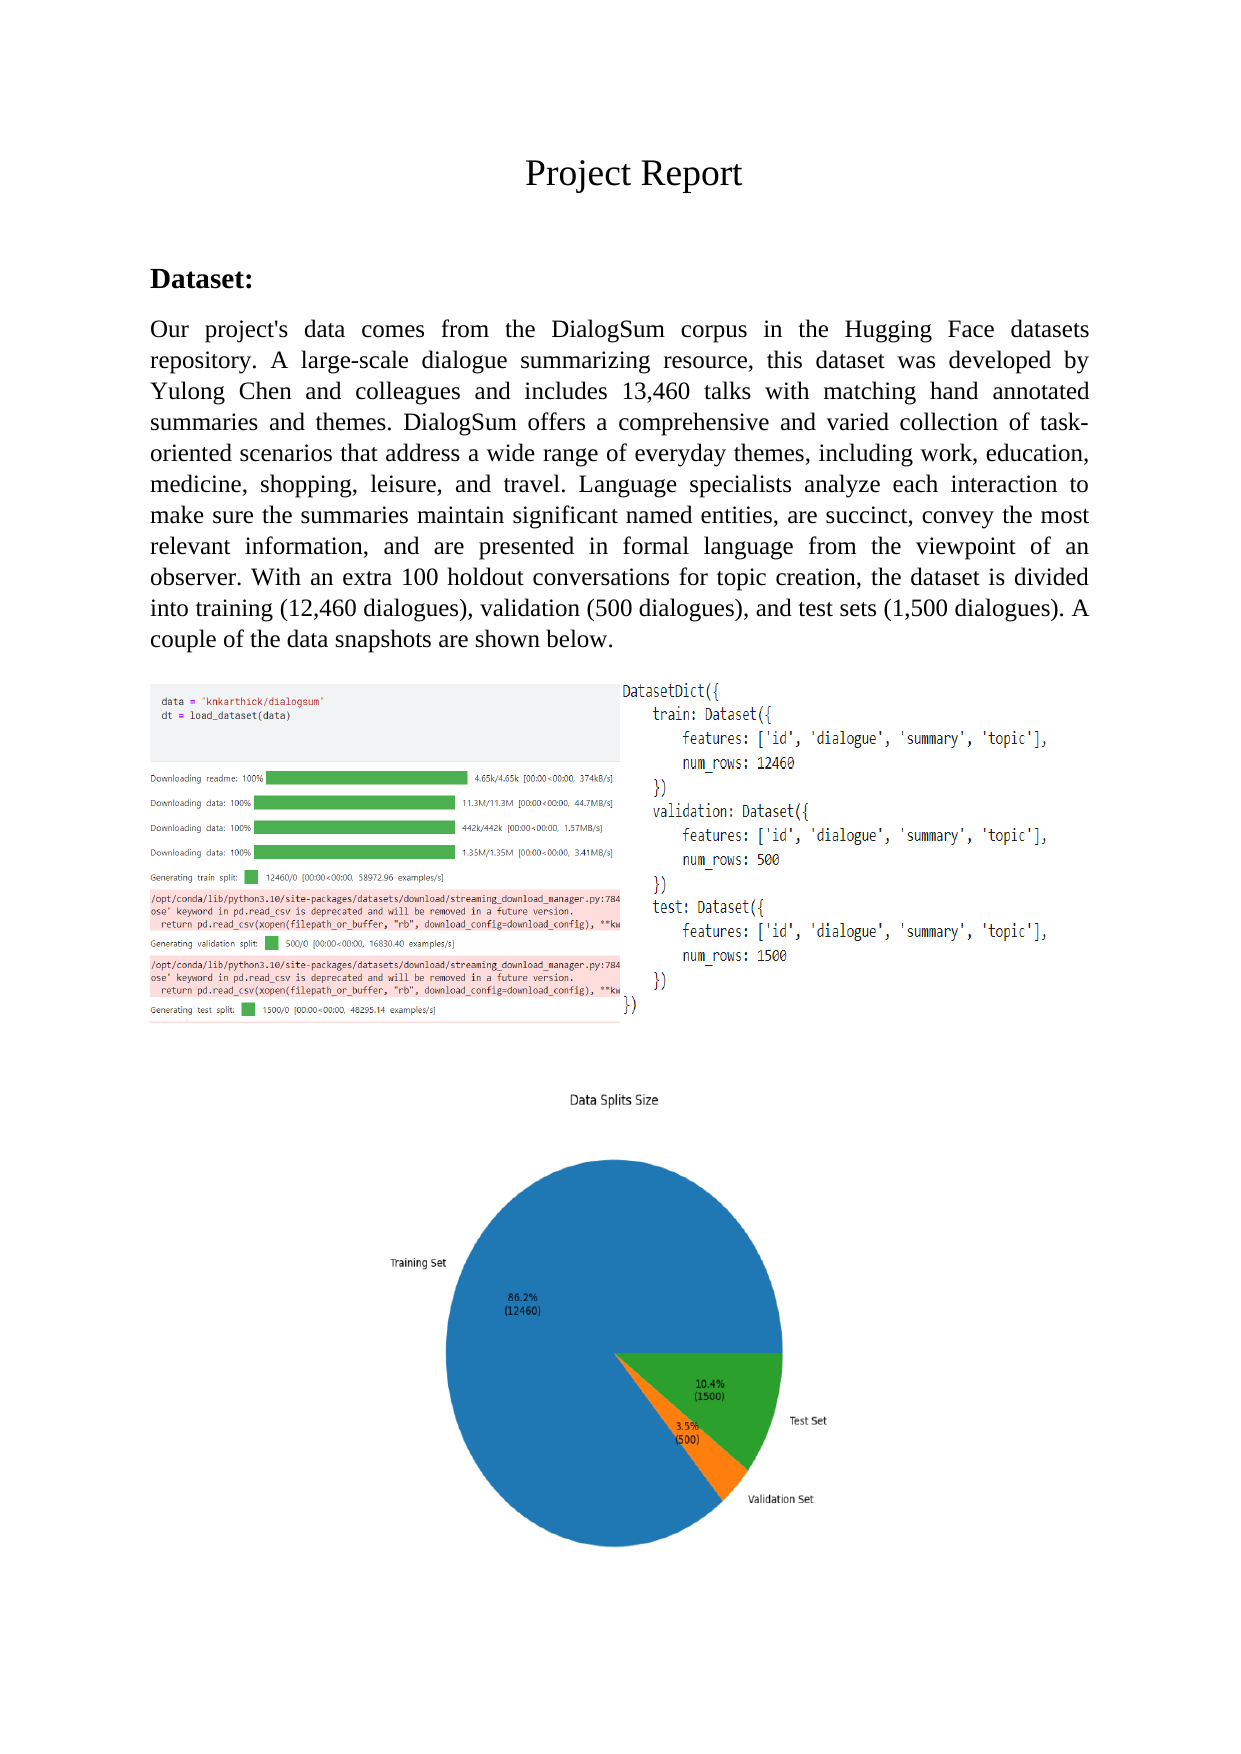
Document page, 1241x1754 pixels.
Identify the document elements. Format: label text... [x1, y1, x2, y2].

text Project Report [450, 150, 1090, 193]
picture [375, 1089, 855, 1564]
text Our project's data comes from the DialogSum corpus in the Hugging Face datasets repository. A large-scale dialogue summarizing resource, this dataset was developed by Yulong Chen and colleagues and includes 13,460 talks with matching hand annotated summaries and themes. DialogSum offers a comprehensive and varied collection of task-oriented scenarios that address a wide range of everyday themes, including work, education, medicine, shopping, leisure, and travel. Language specialists analyze each interaction to make sure the summaries maintain significant named entities, are succinct, convey the most relevant information, and are presented in formal language from the viewpoint of an observer. With an extra 100 holdout conversations for topic creation, the dataset is divided into training (12,460 dialogues), validation (500 dialogues), and test sets (1,500 dialogues). A couple of the data snapshots are shown below. [150, 314, 1090, 653]
picture [150, 671, 1088, 1023]
text Dataset: [150, 261, 1090, 294]
